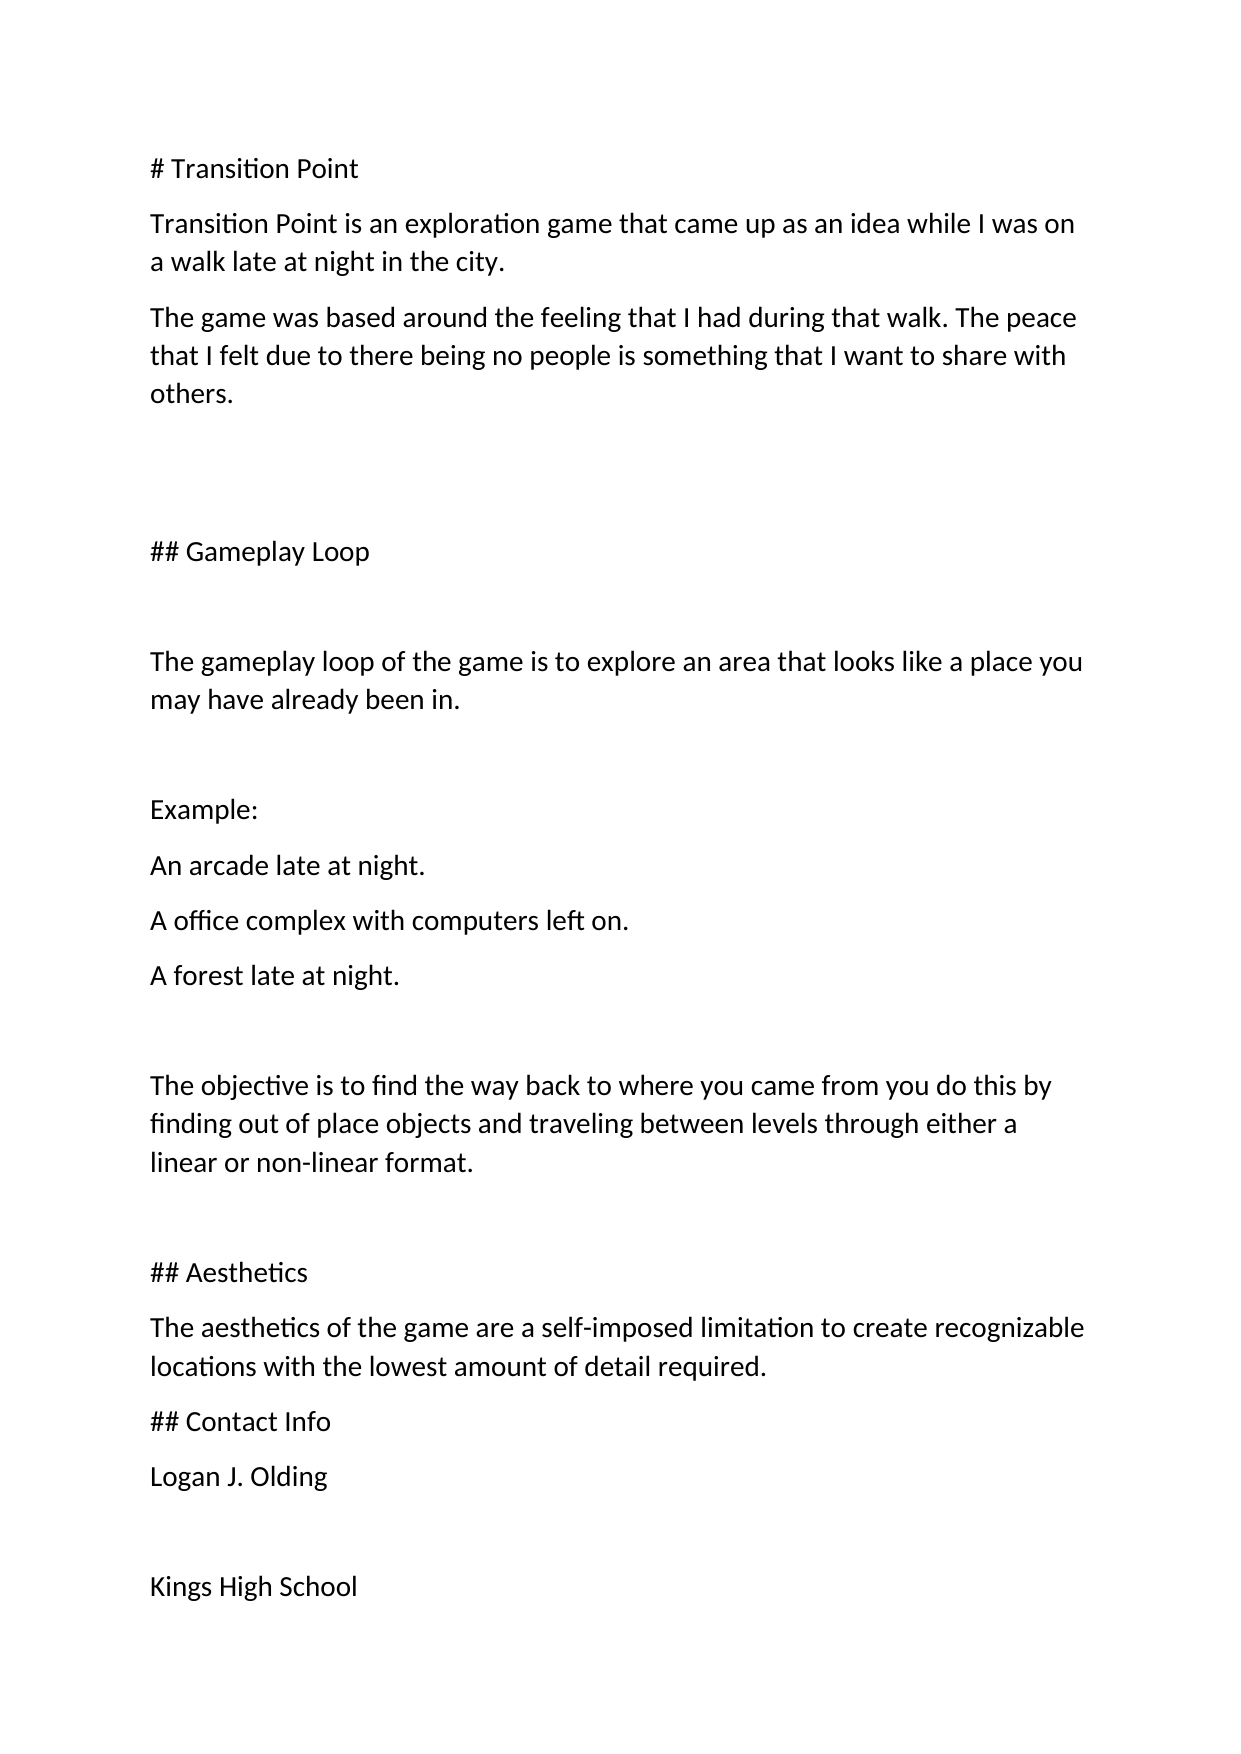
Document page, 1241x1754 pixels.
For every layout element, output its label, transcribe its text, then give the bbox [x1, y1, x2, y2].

text A forest late at night. [150, 957, 1090, 992]
text Transition Point is an exploration game that came up as an idea while I was on a walk late at night in the city. [150, 205, 1090, 279]
text # Transition Point [150, 150, 1090, 186]
text Logan J. Olding [150, 1458, 1090, 1493]
text ## Contact Info [150, 1403, 1090, 1438]
text The objective is to find the way back to where you came from you do this by finding out of place objects and traveling between levels through either a linear or non-linear format. [150, 1067, 1090, 1179]
text The game was based around the feeling that I had during that walk. The peace that I felt due to there being no people is something that I want to share with others. [150, 299, 1090, 411]
text The aesthetics of the game are a self-imposed limitation to create recognizable locations with the lowest amount of detail required. [150, 1309, 1090, 1383]
text An arcade late at night. [150, 847, 1090, 882]
text ## Aesthetics [150, 1254, 1090, 1290]
text A office complex with computers left on. [150, 902, 1090, 937]
text The gameplay loop of the game is to explore an area that looks like a place you may have already been in. [150, 643, 1090, 717]
text Example: [150, 791, 1090, 827]
text ## Gameplay Loop [150, 533, 1090, 568]
text Kings High School [150, 1568, 1090, 1604]
